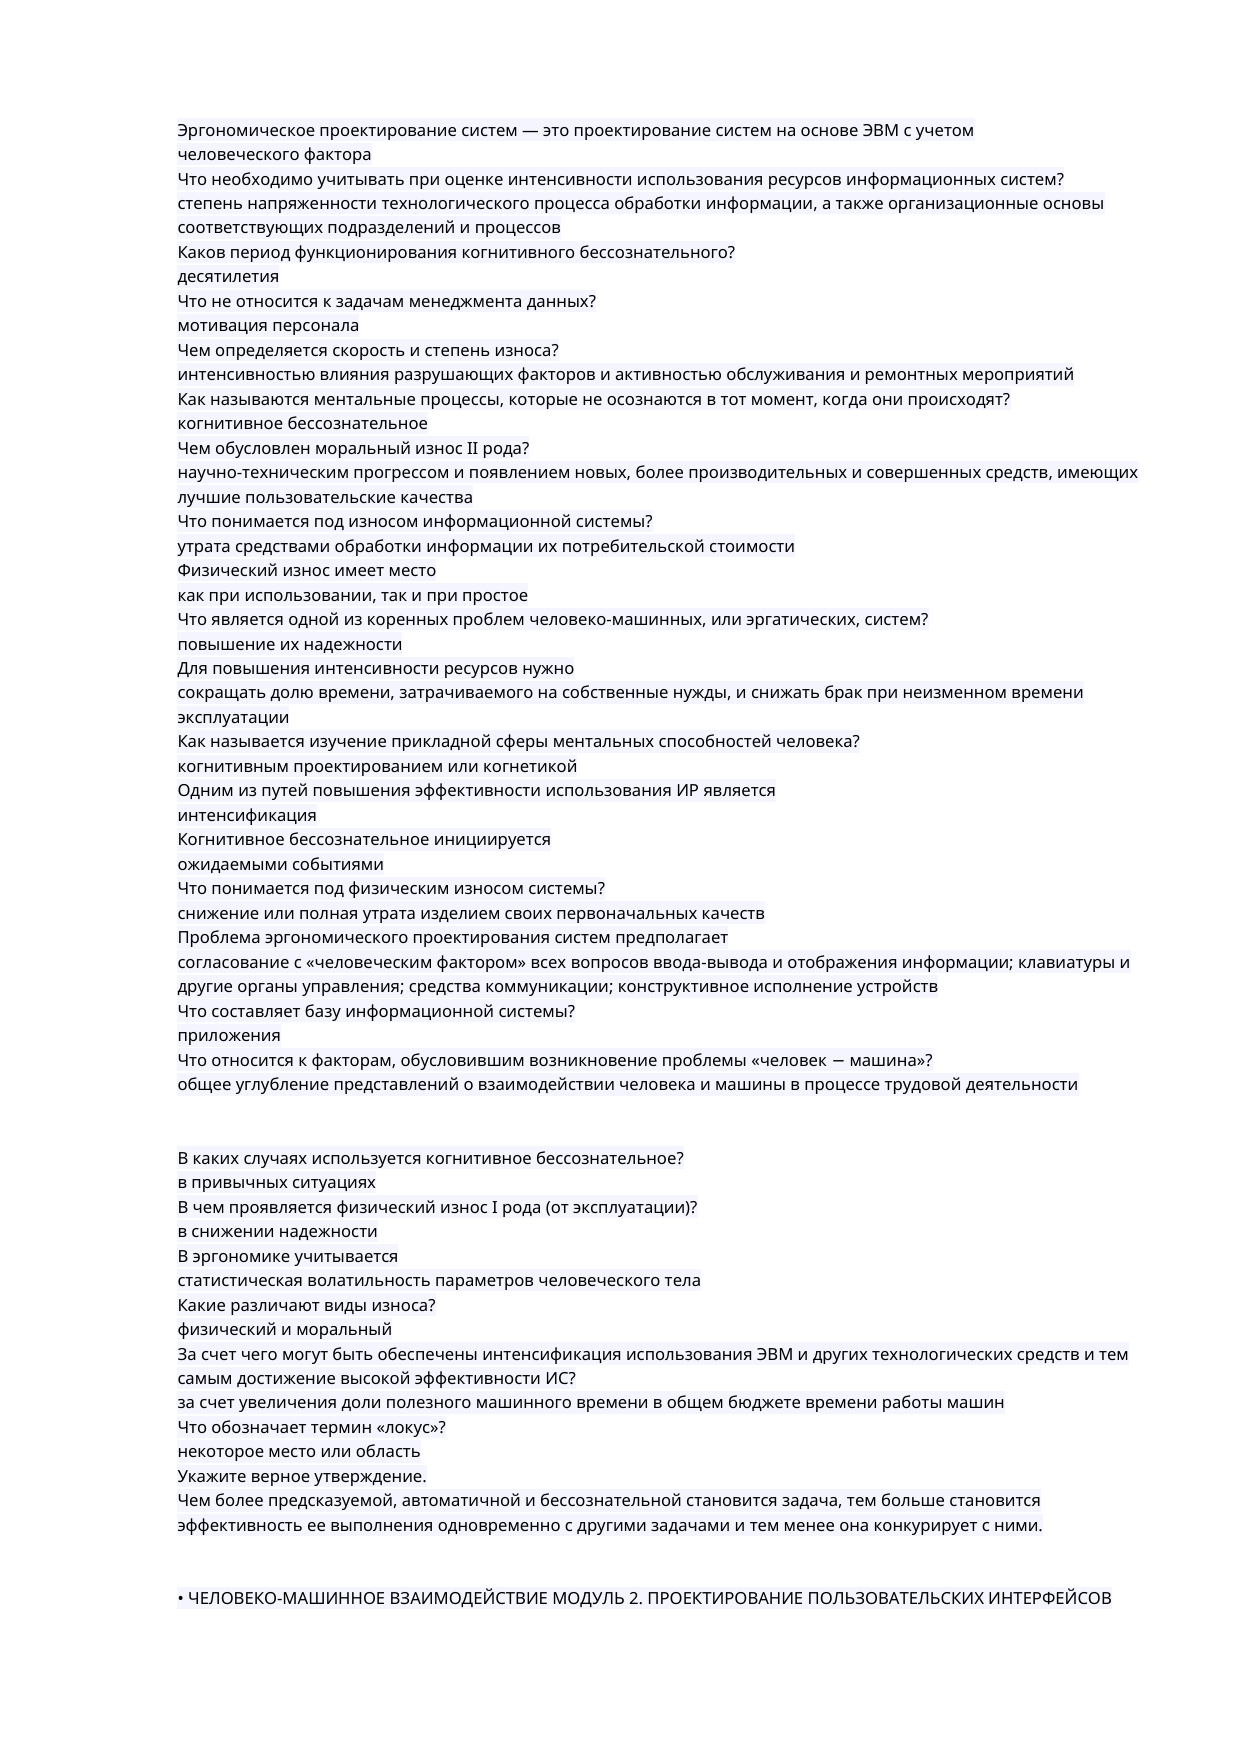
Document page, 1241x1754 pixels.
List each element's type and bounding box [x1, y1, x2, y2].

text [177, 118, 1152, 1634]
